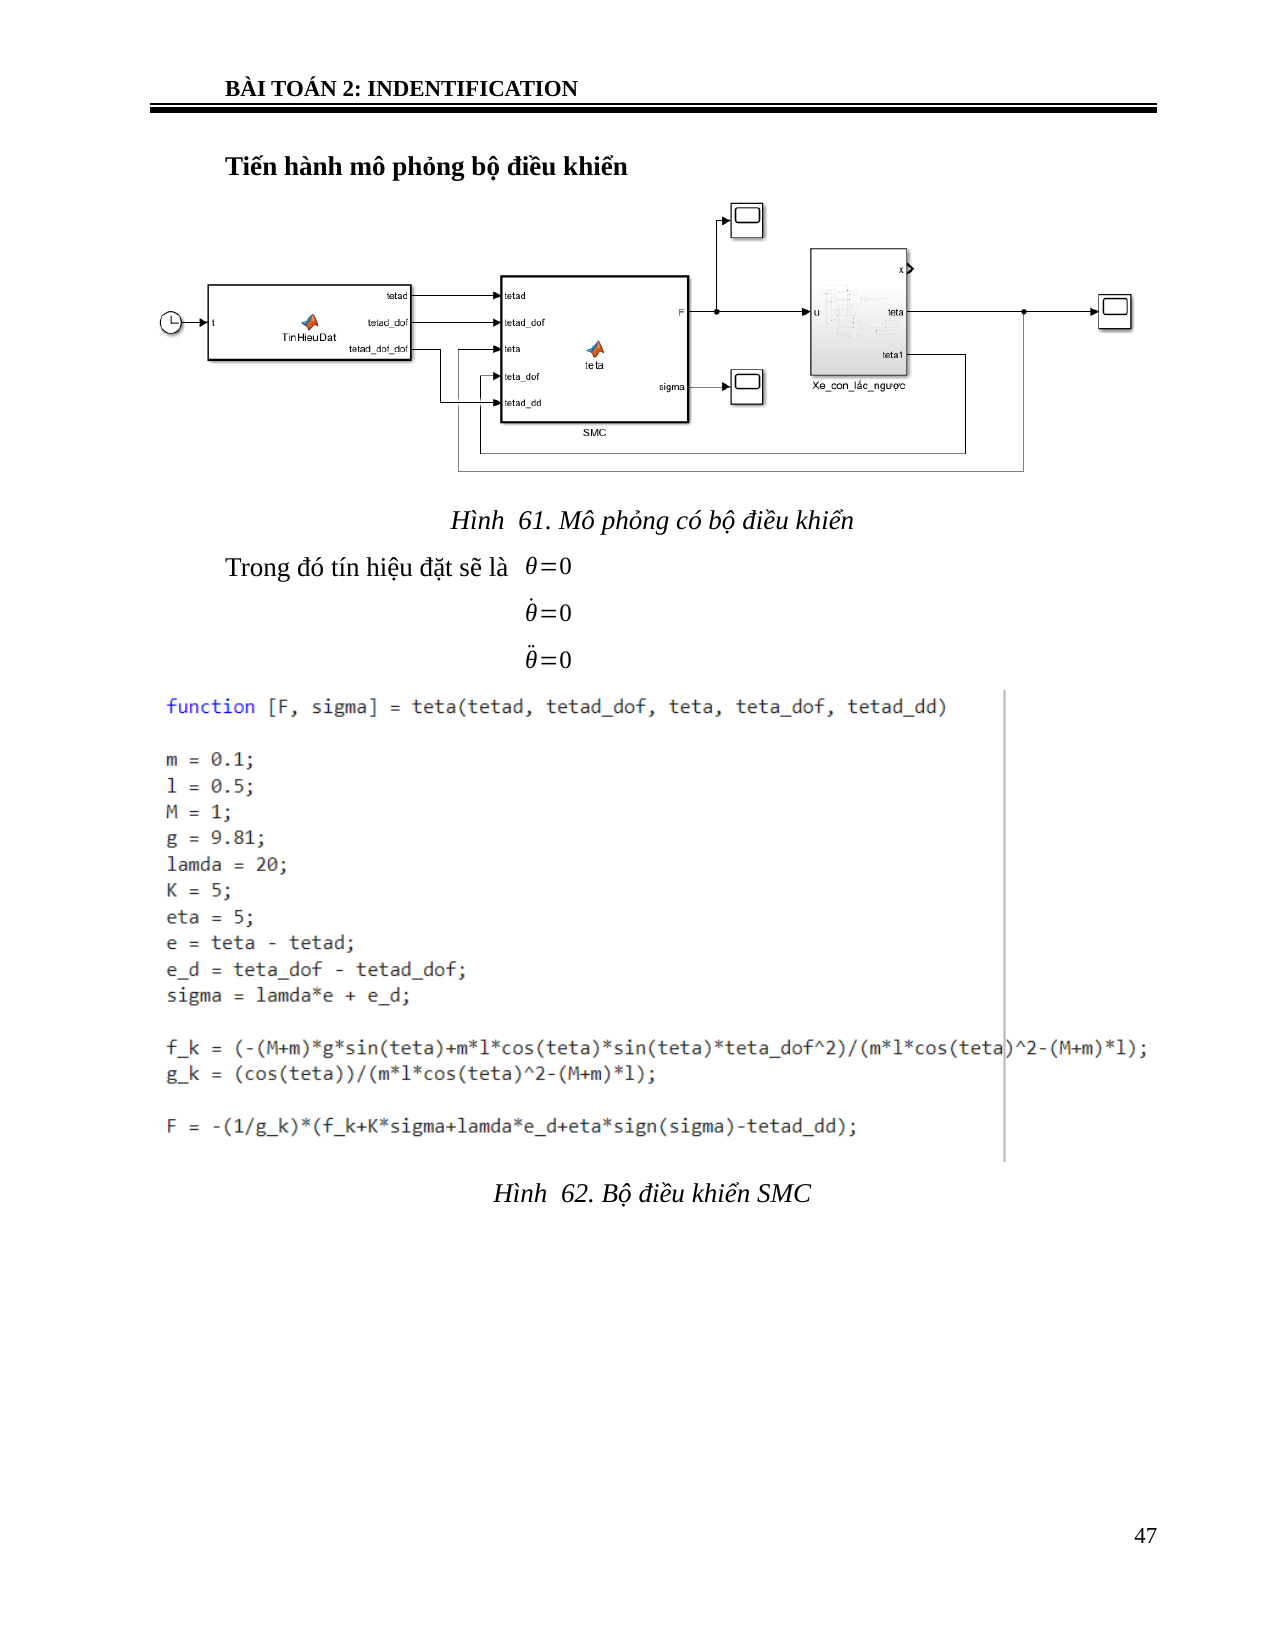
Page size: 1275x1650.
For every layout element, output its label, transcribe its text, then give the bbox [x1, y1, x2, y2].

text Trong đó tín hiệu đặt sẽ là [150, 551, 1157, 582]
text Tiến hành mô phỏng bộ điều khiển [150, 150, 1157, 181]
picture [150, 196, 1157, 489]
picture [150, 690, 1157, 1162]
